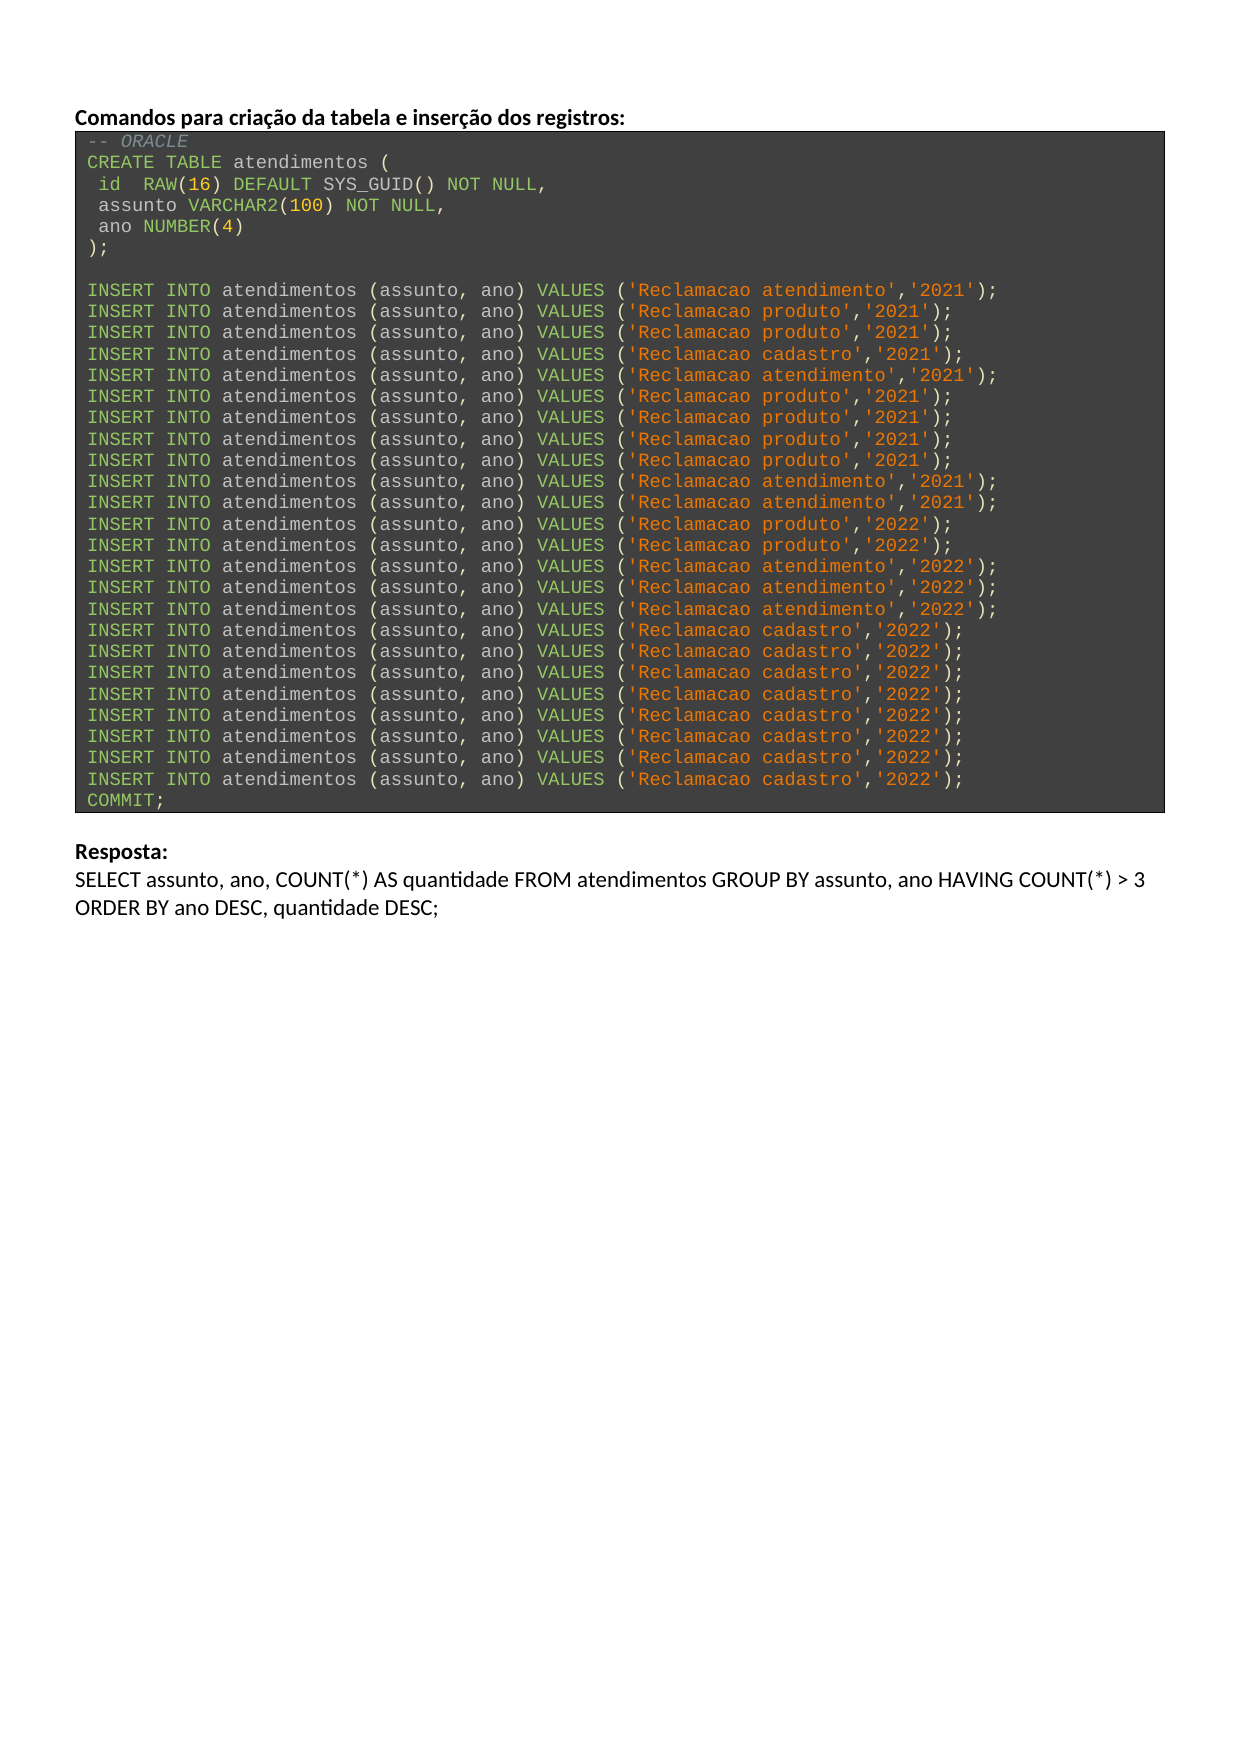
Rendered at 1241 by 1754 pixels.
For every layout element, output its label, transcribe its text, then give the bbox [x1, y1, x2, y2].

table_header -- ORACLE CREATE TABLE atendimentos ( id RAW(16) DEFAULT SYS_GUID() NOT NULL, assunto VARCHAR2(100) NOT NULL, ano NUMBER(4) ); INSERT INTO atendimentos (assunto, ano) VALUES ('Reclamacao atendimento','2021'); INSERT INTO atendimentos (assunto, ano) VALUES ('Reclamacao produto','2021'); INSERT INTO atendimentos (assunto, ano) VALUES ('Reclamacao produto','2021'); INSERT INTO atendimentos (assunto, ano) VALUES ('Reclamacao cadastro','2021'); INSERT INTO atendimentos (assunto, ano) VALUES ('Reclamacao atendimento','2021'); INSERT INTO atendimentos (assunto, ano) VALUES ('Reclamacao produto','2021'); INSERT INTO atendimentos (assunto, ano) VALUES ('Reclamacao produto','2021'); INSERT INTO atendimentos (assunto, ano) VALUES ('Reclamacao produto','2021'); INSERT INTO atendimentos (assunto, ano) VALUES ('Reclamacao produto','2021'); INSERT INTO atendimentos (assunto, ano) VALUES ('Reclamacao atendimento','2021'); INSERT INTO atendimentos (assunto, ano) VALUES ('Reclamacao atendimento','2021'); INSERT INTO atendimentos (assunto, ano) VALUES ('Reclamacao produto','2022'); INSERT INTO atendimentos (assunto, ano) VALUES ('Reclamacao produto','2022'); INSERT INTO atendimentos (assunto, ano) VALUES ('Reclamacao atendimento','2022'); INSERT INTO atendimentos (assunto, ano) VALUES ('Reclamacao atendimento','2022'); INSERT INTO atendimentos (assunto, ano) VALUES ('Reclamacao atendimento','2022'); INSERT INTO atendimentos (assunto, ano) VALUES ('Reclamacao cadastro','2022'); INSERT INTO atendimentos (assunto, ano) VALUES ('Reclamacao cadastro','2022'); INSERT INTO atendimentos (assunto, ano) VALUES ('Reclamacao cadastro','2022'); INSERT INTO atendimentos (assunto, ano) VALUES ('Reclamacao cadastro','2022'); INSERT INTO atendimentos (assunto, ano) VALUES ('Reclamacao cadastro','2022'); INSERT INTO atendimentos (assunto, ano) VALUES ('Reclamacao cadastro','2022'); INSERT INTO atendimentos (assunto, ano) VALUES ('Reclamacao cadastro','2022'); INSERT INTO atendimentos (assunto, ano) VALUES ('Reclamacao cadastro','2022'); COMMIT; [76, 132, 1164, 812]
text Resposta: [75, 837, 1165, 865]
text Comandos para criação da tabela e inserção dos registros: [75, 103, 1165, 131]
text SELECT assunto, ano, COUNT(*) AS quantidade FROM atendimentos GROUP BY assunto, ano HAVING COUNT(*) > 3 ORDER BY ano DESC, quantidade DESC; [75, 865, 1165, 921]
